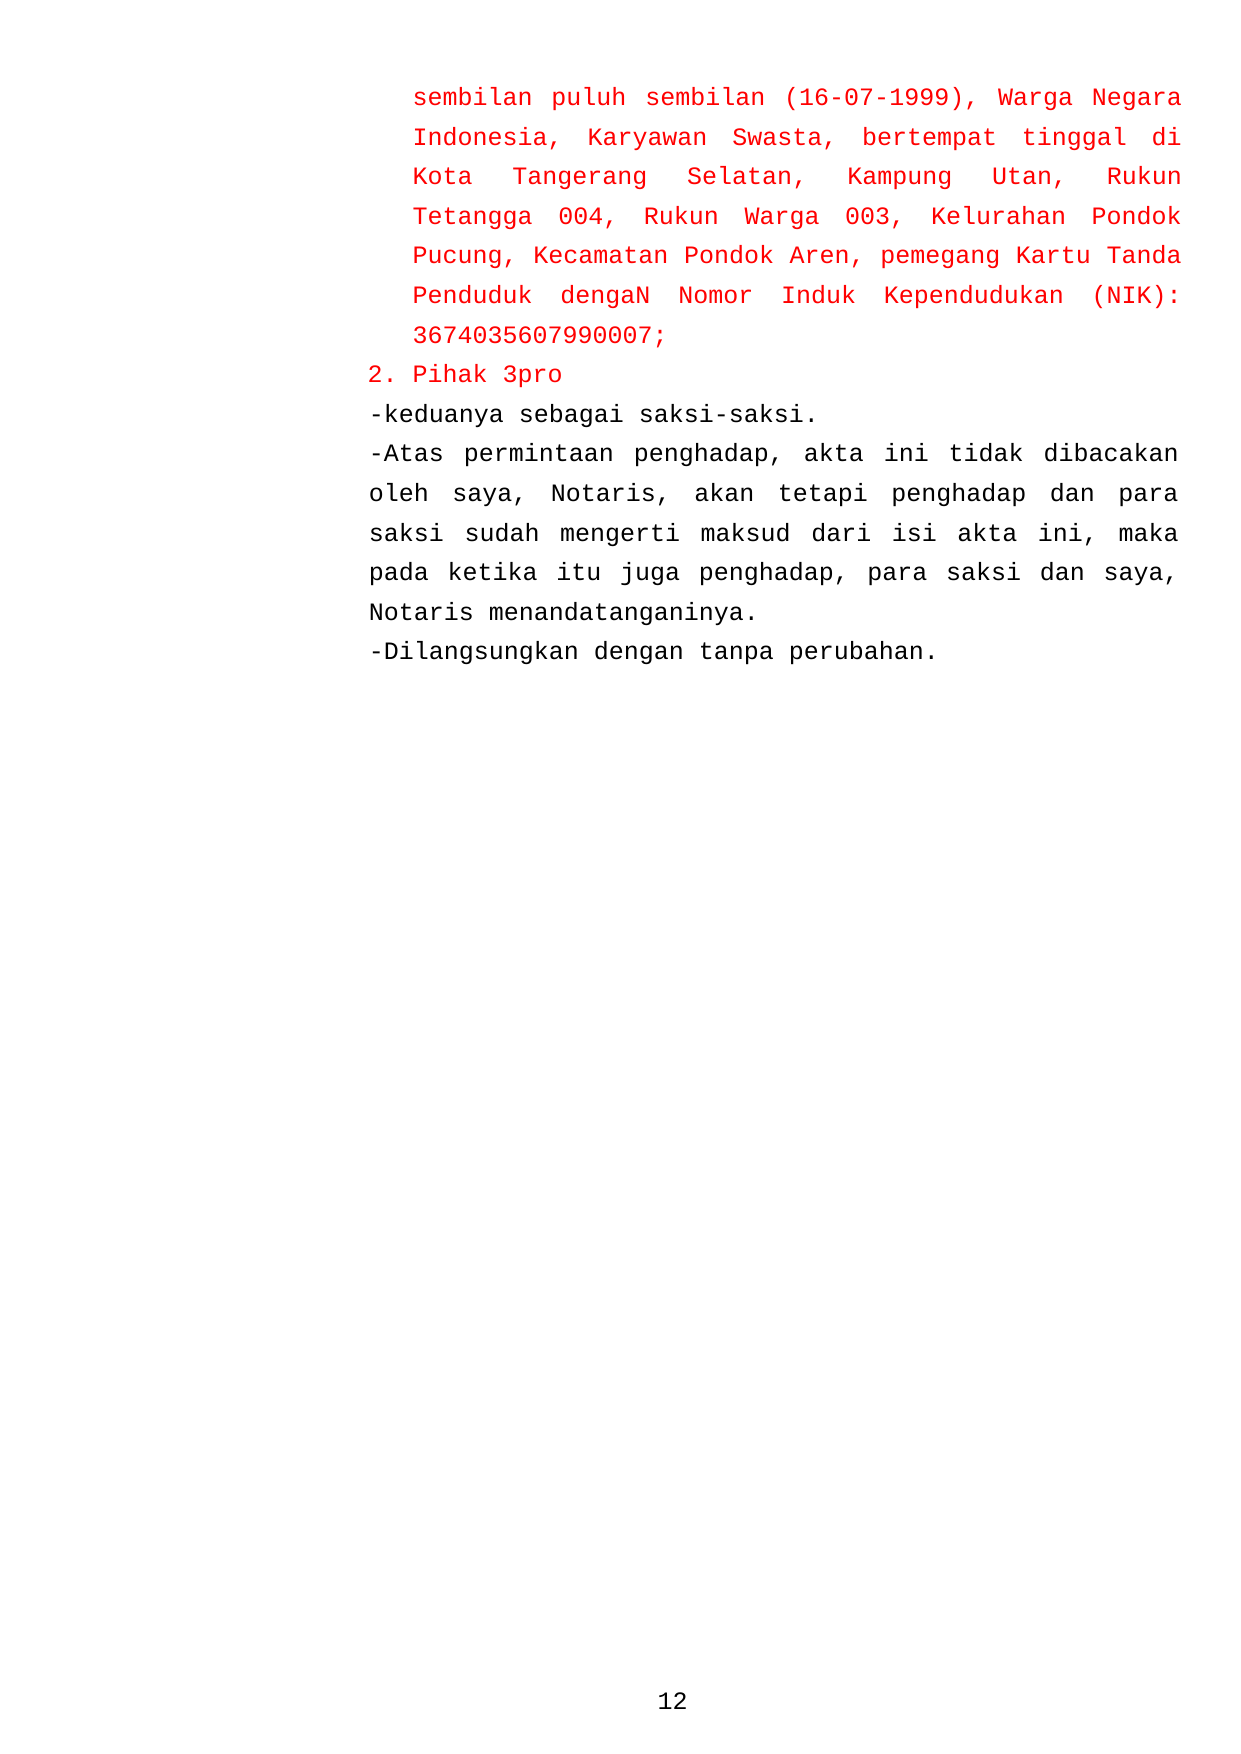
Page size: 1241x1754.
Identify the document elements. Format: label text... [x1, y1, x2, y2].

text -Atas permintaan penghadap, akta ini tidak dibacakan oleh saya, Notaris, akan tetapi penghadap dan para saksi sudah mengerti maksud dari isi akta ini, maka pada ketika itu juga penghadap, para saksi dan saya, Notaris menandatanganinya. [369, 430, 1179, 628]
text -Dilangsungkan dengan tanpa perubahan. [369, 628, 1179, 667]
text -keduanya sebagai saksi-saksi. [369, 390, 1179, 430]
list Pihak 3pro [367, 351, 1182, 390]
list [367, 73, 1182, 351]
